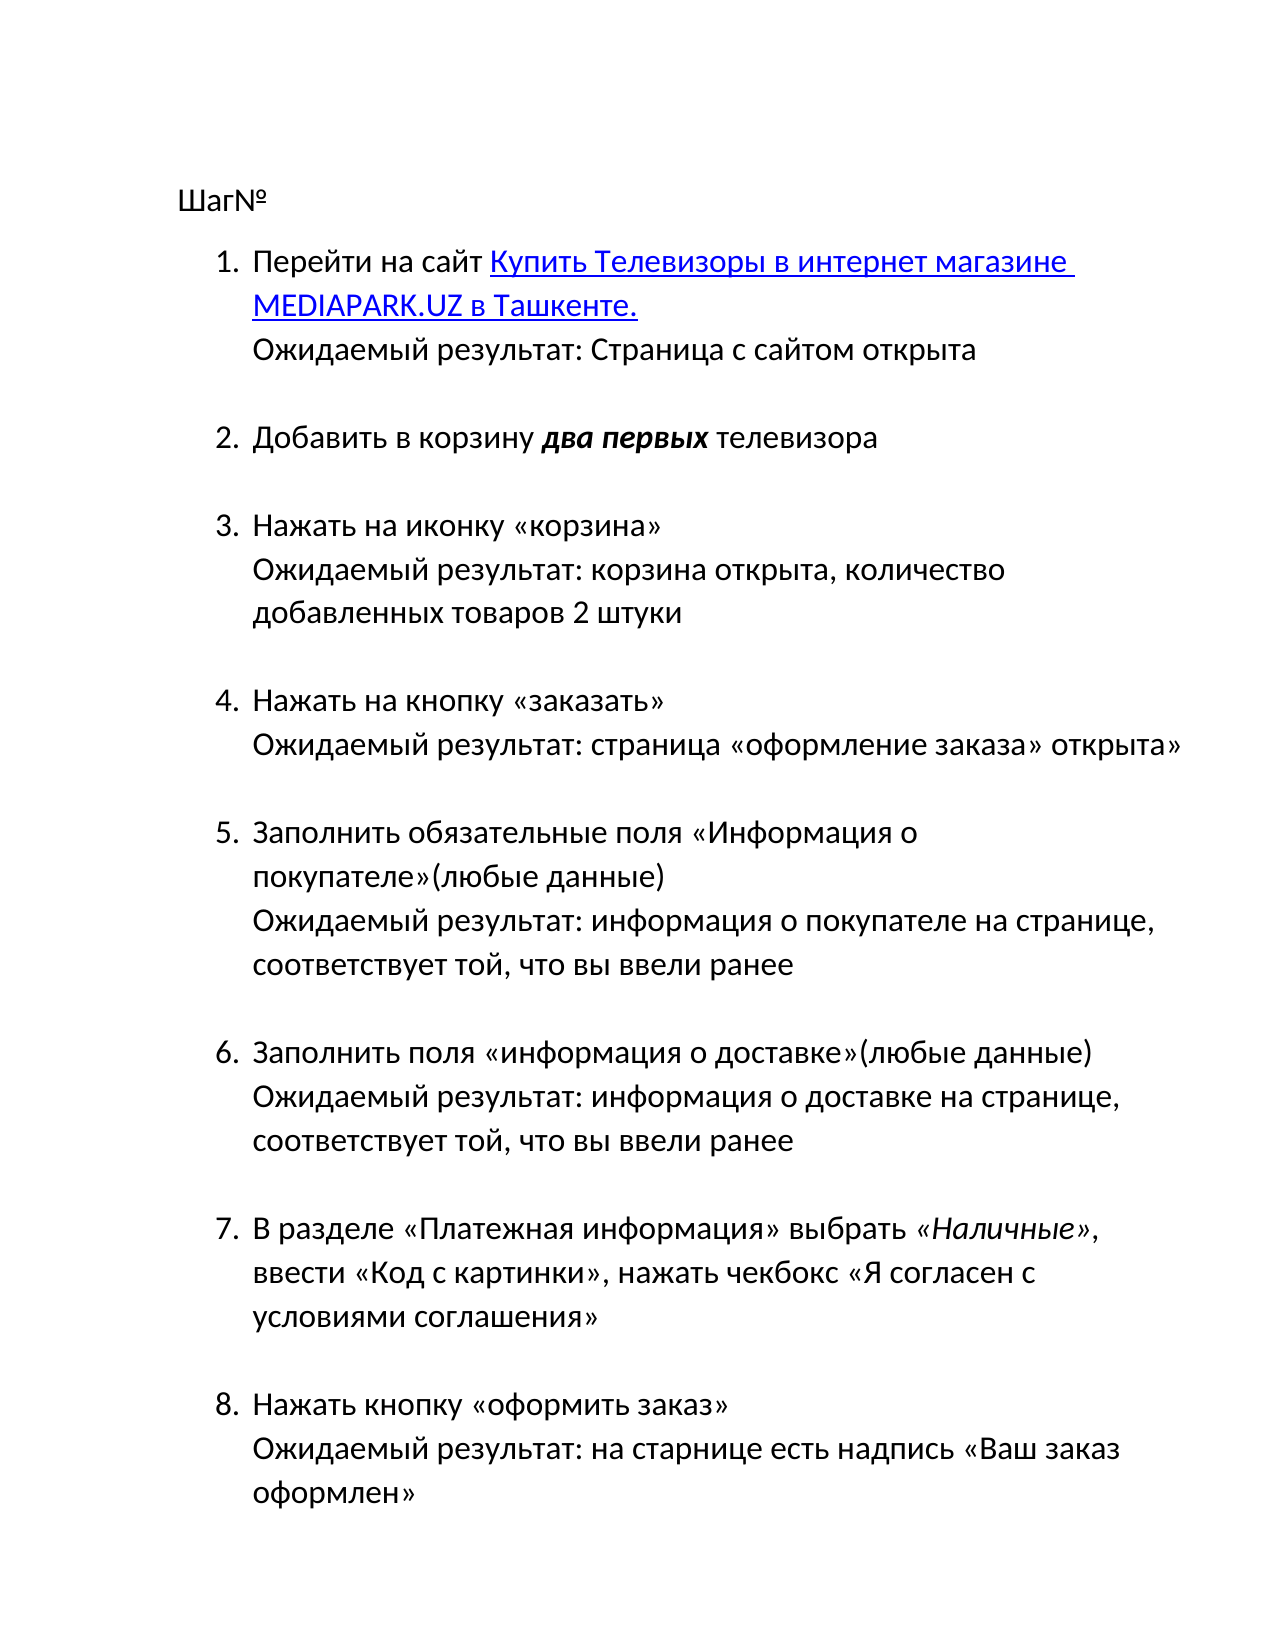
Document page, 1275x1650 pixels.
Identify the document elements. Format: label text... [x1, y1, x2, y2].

list Ожидаемый результат: Страница с сайтом открыта [252, 328, 1186, 368]
list Нажать на кнопку «заказать» [215, 679, 1186, 720]
list Нажать кнопку «оформить заказ» [215, 1383, 1186, 1423]
list Заполнить обязательные поля «Информация о покупателе»(любые данные) [215, 811, 1186, 896]
list Ожидаемый результат: информация о доставке на странице, соответствует той, что вы ввели ранее [252, 1075, 1186, 1160]
list Перейти на сайт Купить Телевизоры в интернет магазине MEDIAPARK.UZ в Ташкенте. [215, 240, 1186, 324]
list Заполнить поля «информация о доставке»(любые данные) [215, 1031, 1186, 1072]
text Шаг№ [177, 179, 1186, 220]
list Ожидаемый результат: страница «оформление заказа» открыта» [252, 723, 1186, 764]
list Ожидаемый результат: корзина открыта, количество добавленных товаров 2 штуки [252, 547, 1186, 632]
list Нажать на иконку «корзина» [215, 503, 1186, 544]
list Ожидаемый результат: информация о покупателе на странице, соответствует той, что вы ввели ранее [252, 899, 1186, 984]
list Ожидаемый результат: на старнице есть надпись «Ваш заказ оформлен» [252, 1427, 1186, 1511]
list В разделе «Платежная информация» выбрать «Наличные», ввести «Код с картинки», нажать чекбокс «Я согласен с условиями соглашения» [215, 1207, 1186, 1336]
list Добавить в корзину два первых телевизора [215, 416, 1186, 456]
